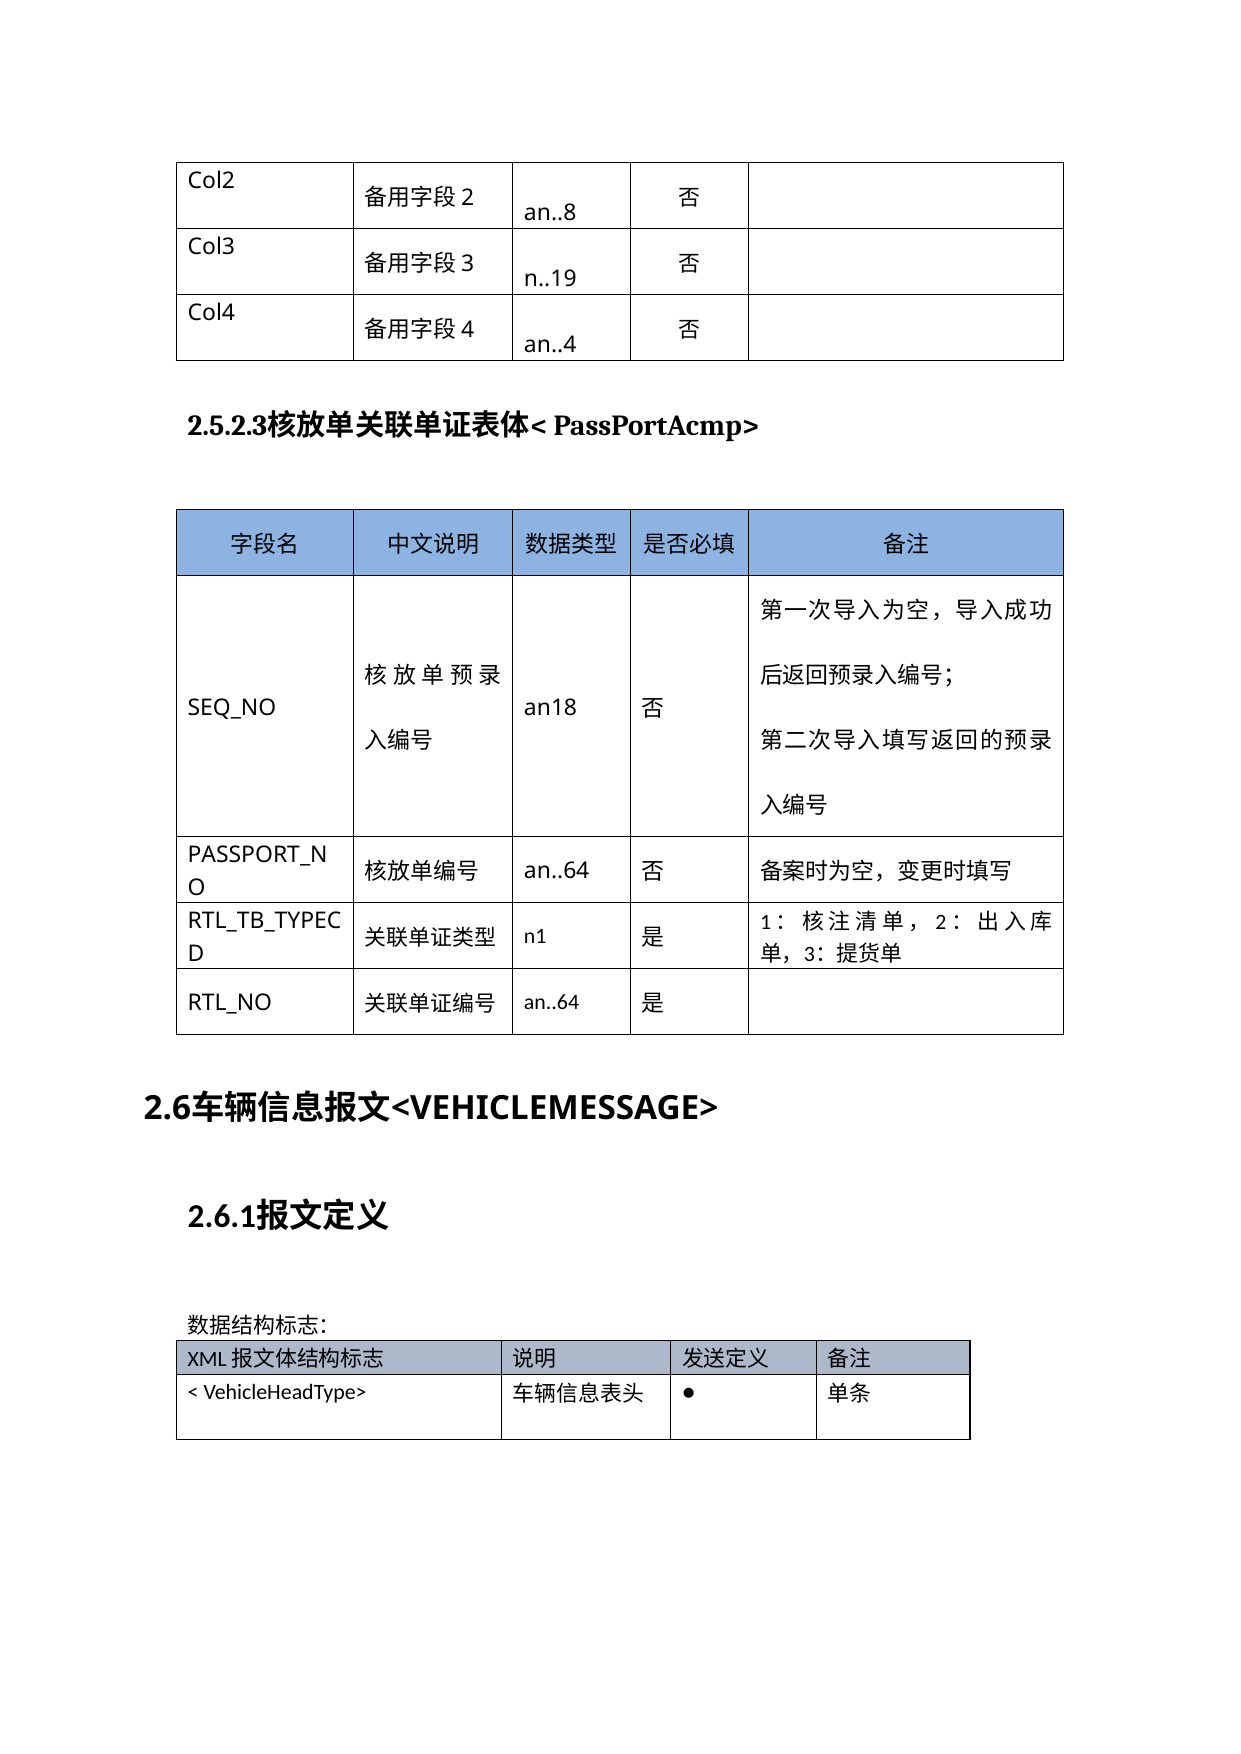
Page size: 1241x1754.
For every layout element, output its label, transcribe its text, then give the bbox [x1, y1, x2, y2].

table_cell 是 [631, 903, 748, 968]
table_cell 否 [631, 295, 748, 360]
table_cell [749, 295, 1063, 360]
table_cell 1：核注清单，2：出入库单，3：提货单 [749, 903, 1063, 968]
table_header 字段名 [177, 510, 353, 575]
table_cell n1 [513, 903, 630, 968]
table_cell Col3 [177, 229, 353, 294]
table_header 备注 [749, 510, 1063, 575]
table_cell [749, 969, 1063, 1034]
table_cell 车辆信息表头 [502, 1375, 670, 1439]
subtitle 报文定义 [187, 1180, 1053, 1245]
table_cell an..64 [513, 969, 630, 1034]
table_cell 备案时为空，变更时填写 [749, 837, 1063, 902]
subtitle 车辆信息报文<VehicleMessage> [143, 1080, 1053, 1129]
table_cell 否 [631, 229, 748, 294]
table_header 是否必填 [631, 510, 748, 575]
table_cell an18 [513, 576, 630, 836]
table_header 说明 [502, 1341, 670, 1374]
table_header 发送定义 [671, 1341, 816, 1374]
table_cell 单条 [817, 1375, 969, 1439]
table_header 中文说明 [354, 510, 512, 575]
table_header 数据类型 [513, 510, 630, 575]
table_cell Col4 [177, 295, 353, 360]
table_cell ● [671, 1375, 816, 1439]
table_cell [749, 163, 1063, 228]
table_cell Col2 [177, 163, 353, 228]
table_cell 备用字段2 [354, 163, 512, 228]
table_cell an..8 [513, 163, 630, 228]
text 数据结构标志： [187, 1307, 1053, 1340]
table_cell 是 [631, 969, 748, 1034]
table_cell 核放单编号 [354, 837, 512, 902]
table_header XML报文体结构标志 [177, 1341, 501, 1374]
table_cell 备用字段3 [354, 229, 512, 294]
table_cell an..64 [513, 837, 630, 902]
table_cell 关联单证编号 [354, 969, 512, 1034]
table_cell < VehicleHeadType> [177, 1375, 501, 1439]
table_cell RTL_TB_TYPECD [177, 903, 353, 968]
table_cell 关联单证类型 [354, 903, 512, 968]
table_cell 否 [631, 576, 748, 836]
table_cell n..19 [513, 229, 630, 294]
table_cell 备用字段4 [354, 295, 512, 360]
table_cell PASSPORT_NO [177, 837, 353, 902]
table_cell RTL_NO [177, 969, 353, 1034]
table_cell [749, 229, 1063, 294]
table_cell 否 [631, 163, 748, 228]
table_cell 第一次导入为空，导入成功后返回预录入编号； 第二次导入填写返回的预录入编号 [749, 576, 1063, 836]
table_cell SEQ_NO [177, 576, 353, 836]
table_cell 否 [631, 837, 748, 902]
subtitle 核放单关联单证表体< PassPortAcmp> [187, 390, 1053, 455]
table_header 备注 [817, 1341, 969, 1374]
table_cell 核放单预录入编号 [354, 576, 512, 836]
table_cell an..4 [513, 295, 630, 360]
